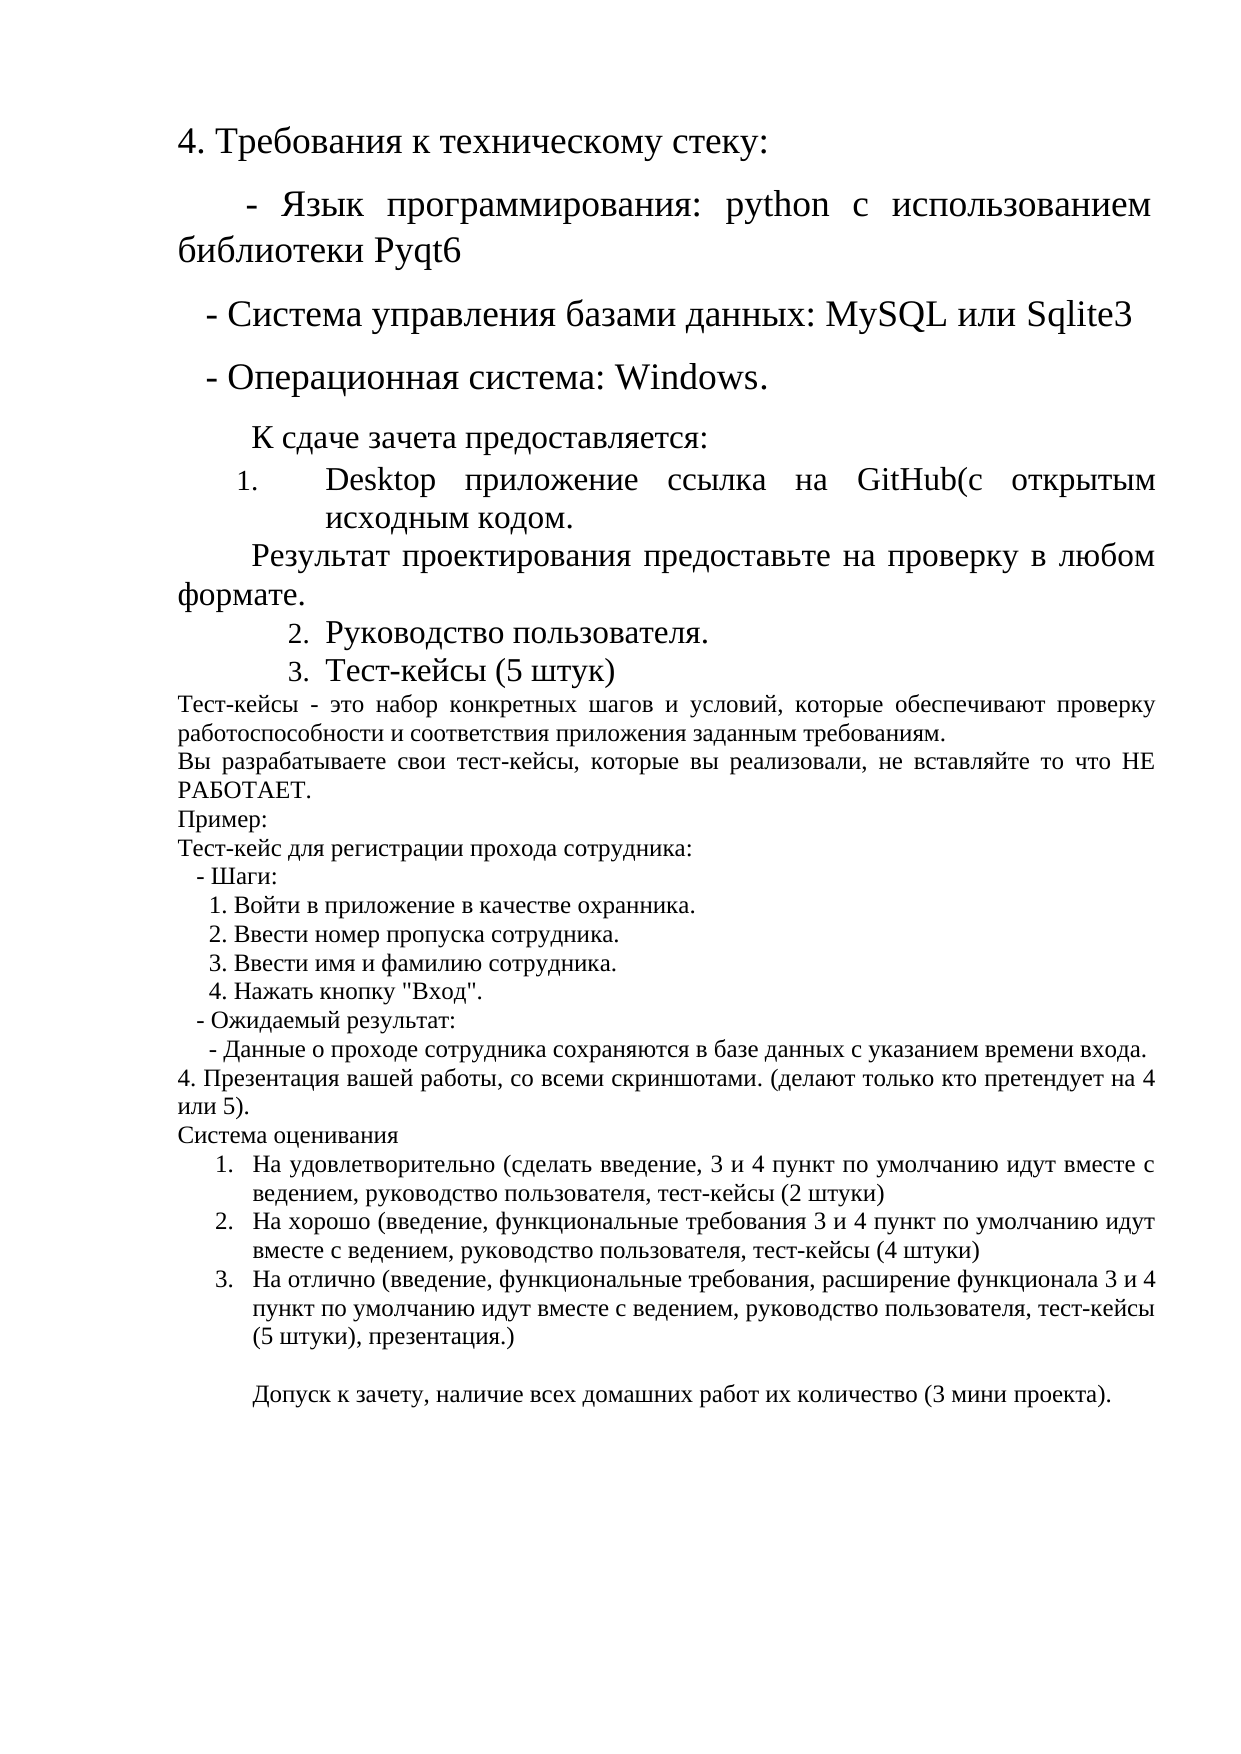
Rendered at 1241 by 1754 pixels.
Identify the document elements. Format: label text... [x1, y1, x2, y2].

text 4. Требования к техническому стеку: [177, 118, 1152, 161]
text 4. Презентация вашей работы, со всеми скриншотами. (делают только кто претендует на 4 или 5). [177, 1063, 1156, 1120]
text - Ожидаемый результат: [177, 1005, 1156, 1034]
text Тест-кейсы - это набор конкретных шагов и условий, которые обеспечивают проверку работоспособности и соответствия приложения заданным требованиям. [177, 689, 1156, 746]
text - Шаги: [177, 861, 1156, 890]
text 4. Нажать кнопку "Вход". [177, 976, 1156, 1005]
text Пример: [177, 804, 1156, 833]
list На отлично (введение, функциональные требования, расширение функционала 3 и 4 пункт по умолчанию идут вместе с ведением, руководство пользователя, тест-кейсы (5 штуки), презентация.) [215, 1264, 1156, 1350]
text - Данные о проходе сотрудника сохраняются в базе данных с указанием времени входа. [177, 1034, 1156, 1063]
text Результат проектирования предоставьте на проверку в любом формате. [177, 536, 1156, 612]
text 1. Войти в приложение в качестве охранника. [177, 890, 1156, 919]
list Тест-кейсы (5 штук) [288, 651, 1156, 689]
text - Операционная система: Windows. [177, 354, 1152, 397]
text Система оценивания [177, 1120, 1156, 1149]
text К сдаче зачета предоставляется: [177, 418, 1156, 456]
text - Язык программирования: python с использованием библиотеки Pyqt6 [177, 181, 1152, 271]
list Допуск к зачету, наличие всех домашних работ их количество (3 мини проекта). [252, 1379, 1156, 1408]
list На хорошо (введение, функциональные требования 3 и 4 пункт по умолчанию идут вместе с ведением, руководство пользователя, тест-кейсы (4 штуки) [215, 1206, 1156, 1264]
text 2. Ввести номер пропуска сотрудника. [177, 919, 1156, 948]
text Тест-кейс для регистрации прохода сотрудника: [177, 833, 1156, 861]
list На удовлетворительно (сделать введение, 3 и 4 пункт по умолчанию идут вместе с ведением, руководство пользователя, тест-кейсы (2 штуки) [215, 1149, 1156, 1206]
list Руководство пользователя. [288, 612, 1156, 651]
text Вы разрабатываете свои тест-кейсы, которые вы реализовали, не вставляйте то что НЕ РАБОТАЕТ. [177, 746, 1156, 804]
text 3. Ввести имя и фамилию сотрудника. [177, 948, 1156, 976]
list Desktop приложение ссылка на GitHub(с открытым исходным кодом. [236, 459, 1156, 536]
text - Система управления базами данных: MySQL или Sqlite3 [177, 291, 1152, 334]
